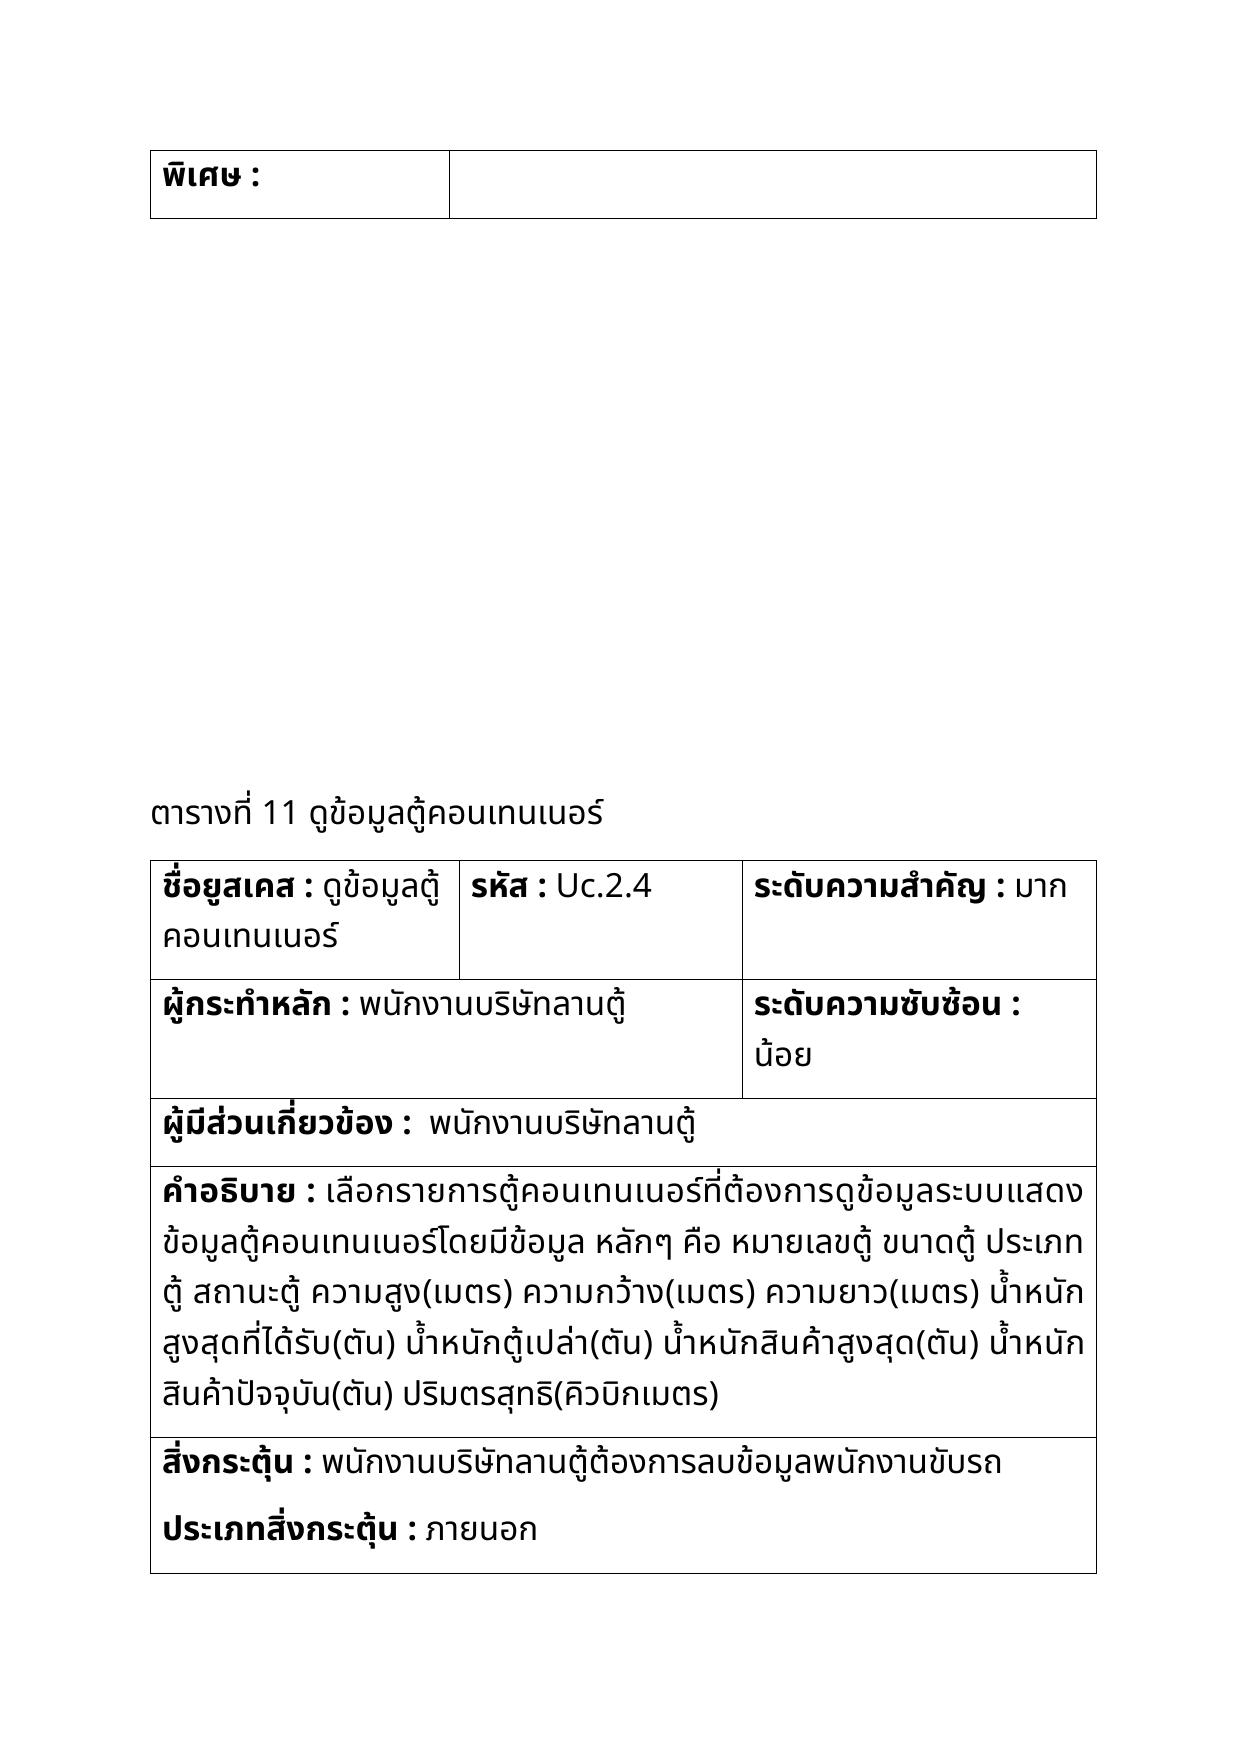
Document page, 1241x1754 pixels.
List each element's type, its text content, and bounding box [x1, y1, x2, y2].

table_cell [151, 151, 449, 218]
table_cell สิ่งกระตุ้น : พนักงานบริษัทลานตู้ต้องการลบข้อมูลพนักงานขับรถ ประเภทสิ่งกระตุ้น : ภายนอก [151, 1438, 1096, 1572]
text ตารางที่ 11 ดูข้อมูลตู้คอนเทนเนอร์ [150, 789, 1090, 840]
table_header รหัส : Uc.2.4 [460, 861, 742, 979]
table_cell ผู้มีส่วนเกี่ยวข้อง : พนักงานบริษัทลานตู้ [151, 1099, 1096, 1166]
table_cell ผู้กระทำหลัก : พนักงานบริษัทลานตู้ [151, 980, 742, 1098]
table_cell - [450, 151, 1096, 218]
table_cell ระดับความซับซ้อน : น้อย [743, 980, 1096, 1098]
table_header ชื่อยูสเคส : ดูข้อมูลตู้คอนเทนเนอร์ [151, 861, 459, 979]
table_cell คำอธิบาย : เลือกรายการตู้คอนเทนเนอร์ที่ต้องการดูข้อมูลระบบแสดงข้อมูลตู้คอนเทนเนอร์โดยมีข้อมูล หลักๆ คือ หมายเลขตู้ ขนาดตู้ ประเภทตู้ สถานะตู้ ความสูง(เมตร) ความกว้าง(เมตร) ความยาว(เมตร) น้ำหนักสูงสุดที่ได้รับ(ตัน) น้ำหนักตู้เปล่า(ตัน) น้ำหนักสินค้าสูงสุด(ตัน) น้ำหนักสินค้าปัจจุบัน(ตัน) ปริมตรสุทธิ(คิวบิกเมตร) [151, 1167, 1096, 1437]
table_header ระดับความสำคัญ : มาก [743, 861, 1096, 979]
